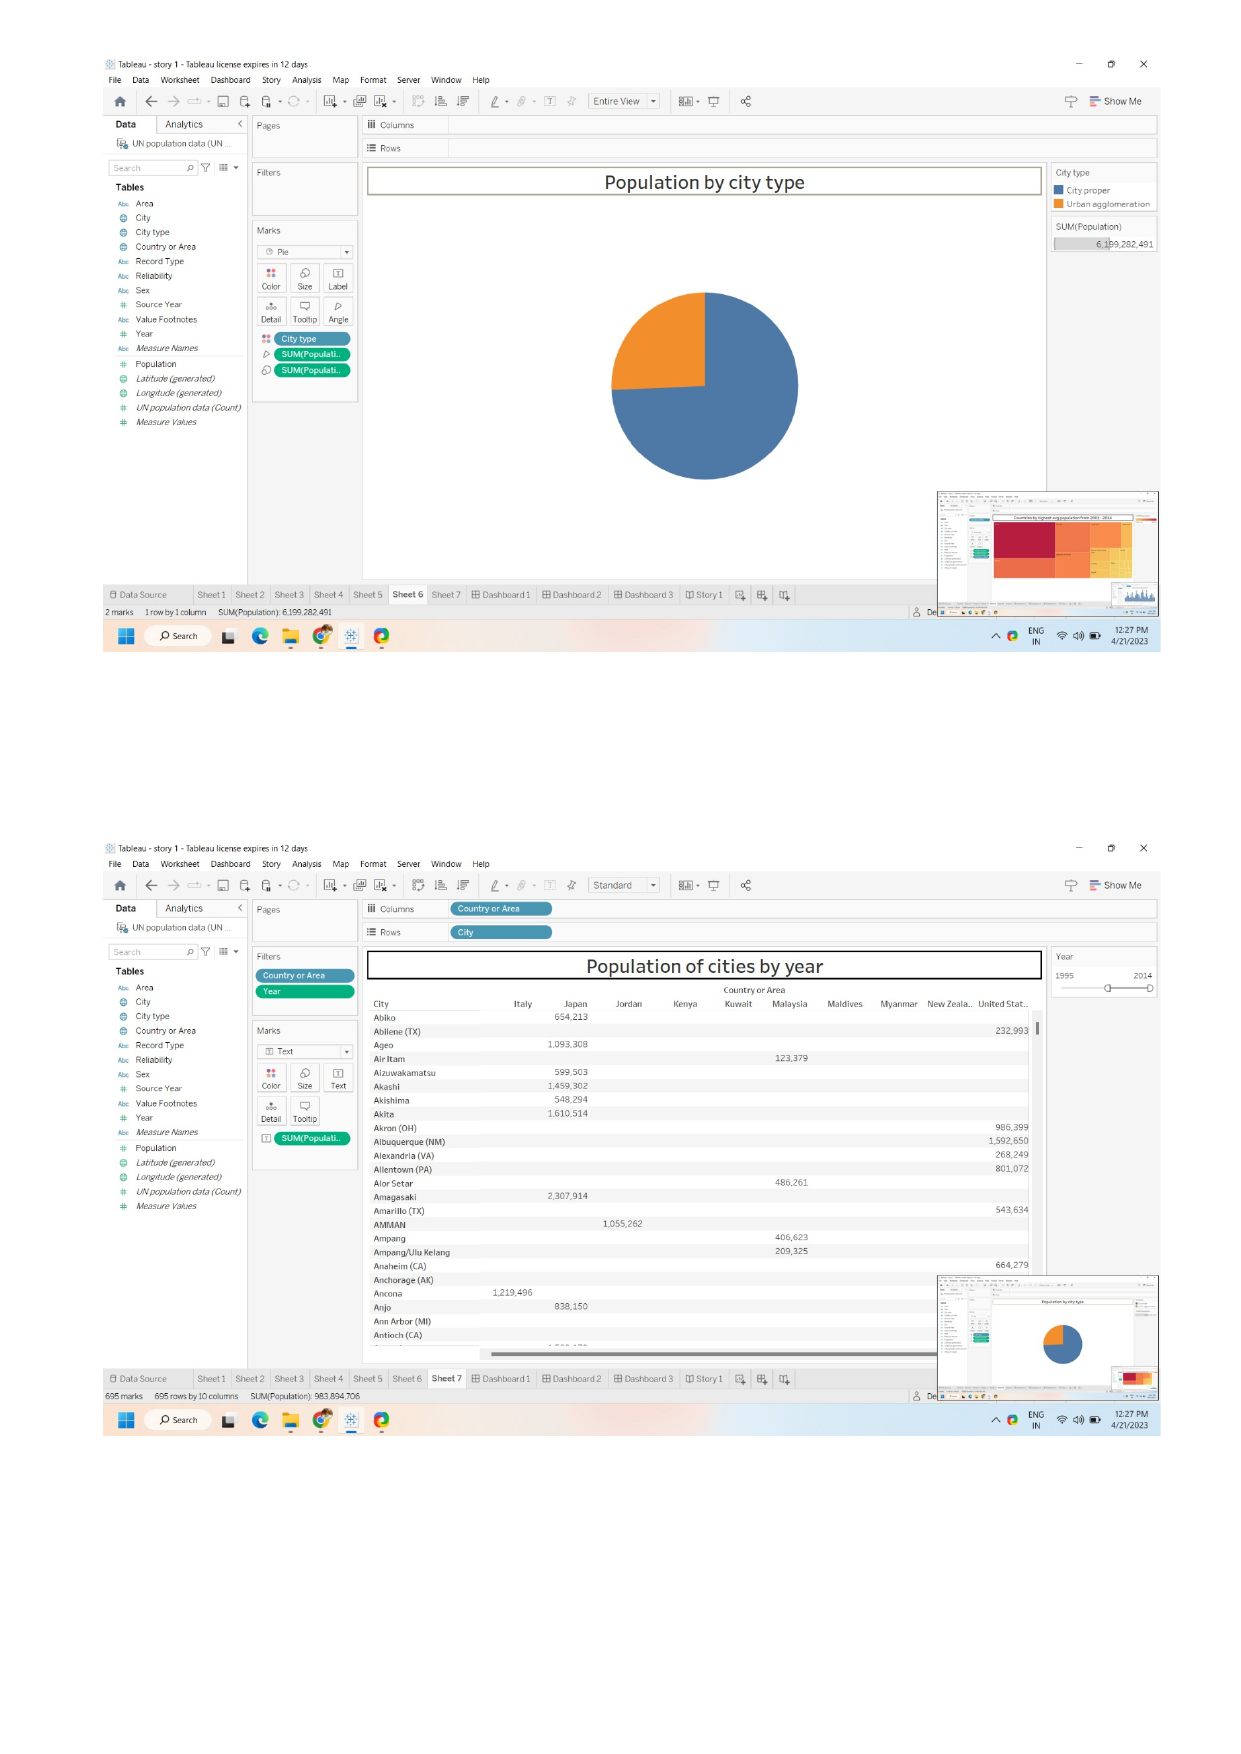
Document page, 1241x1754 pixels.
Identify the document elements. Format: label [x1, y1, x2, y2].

picture [103, 56, 1161, 652]
picture [103, 840, 1161, 1436]
